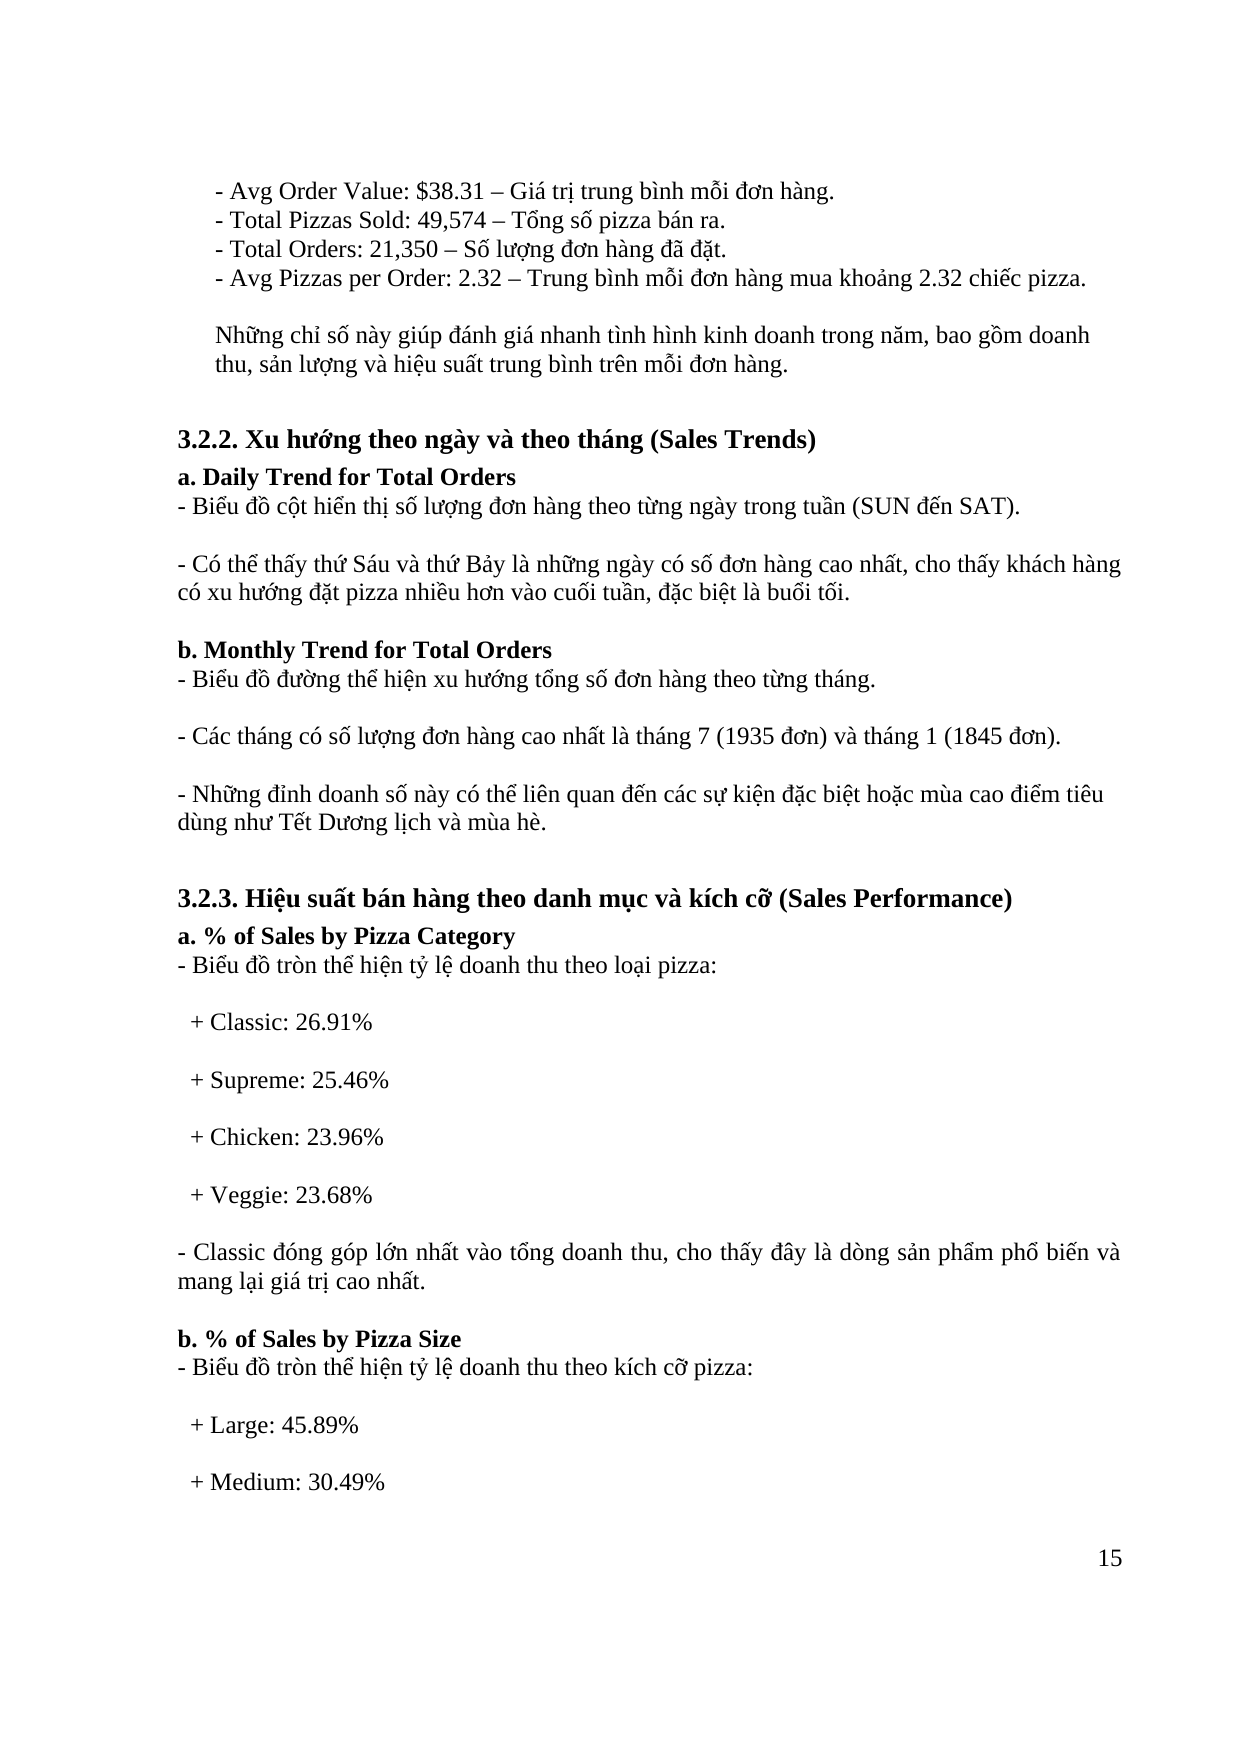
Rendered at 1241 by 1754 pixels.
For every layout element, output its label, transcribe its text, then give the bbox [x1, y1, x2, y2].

text a. Daily Trend for Total Orders [177, 462, 1122, 491]
text + Veggie: 23.68% [177, 1151, 1122, 1209]
text b. Monthly Trend for Total Orders [177, 635, 1122, 664]
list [177, 176, 1122, 378]
subtitle 3.2.3. Hiệu suất bán hàng theo danh mục và kích cỡ (Sales Performance) [177, 882, 1122, 913]
text + Supreme: 25.46% [177, 1036, 1122, 1094]
text - Những đỉnh doanh số này có thể liên quan đến các sự kiện đặc biệt hoặc mùa cao điểm tiêu [177, 750, 1122, 807]
text dùng như Tết Dương lịch và mùa hè. [177, 807, 1122, 836]
text + Medium: 30.49% [177, 1439, 1122, 1496]
text + Large: 45.89% [177, 1381, 1122, 1439]
text - Biểu đồ tròn thể hiện tỷ lệ doanh thu theo loại pizza: [177, 950, 1122, 979]
subtitle 3.2.2. Xu hướng theo ngày và theo tháng (Sales Trends) [177, 423, 1122, 454]
text + Chicken: 23.96% [177, 1094, 1122, 1151]
text - Có thể thấy thứ Sáu và thứ Bảy là những ngày có số đơn hàng cao nhất, cho thấy khách hàng có xu hướng đặt pizza nhiều hơn vào cuối tuần, đặc biệt là buổi tối. [177, 520, 1122, 606]
text - Biểu đồ cột hiển thị số lượng đơn hàng theo từng ngày trong tuần (SUN đến SAT). [177, 491, 1122, 520]
text + Classic: 26.91% [177, 979, 1122, 1036]
text - Các tháng có số lượng đơn hàng cao nhất là tháng 7 (1935 đơn) và tháng 1 (1845 đơn). [177, 692, 1122, 750]
text a. % of Sales by Pizza Category [177, 921, 1122, 950]
text - Biểu đồ đường thể hiện xu hướng tổng số đơn hàng theo từng tháng. [177, 664, 1122, 692]
text - Biểu đồ tròn thể hiện tỷ lệ doanh thu theo kích cỡ pizza: [177, 1352, 1122, 1381]
text b. % of Sales by Pizza Size [177, 1324, 1122, 1352]
text - Classic đóng góp lớn nhất vào tổng doanh thu, cho thấy đây là dòng sản phẩm phổ biến và mang lại giá trị cao nhất. [177, 1209, 1122, 1295]
